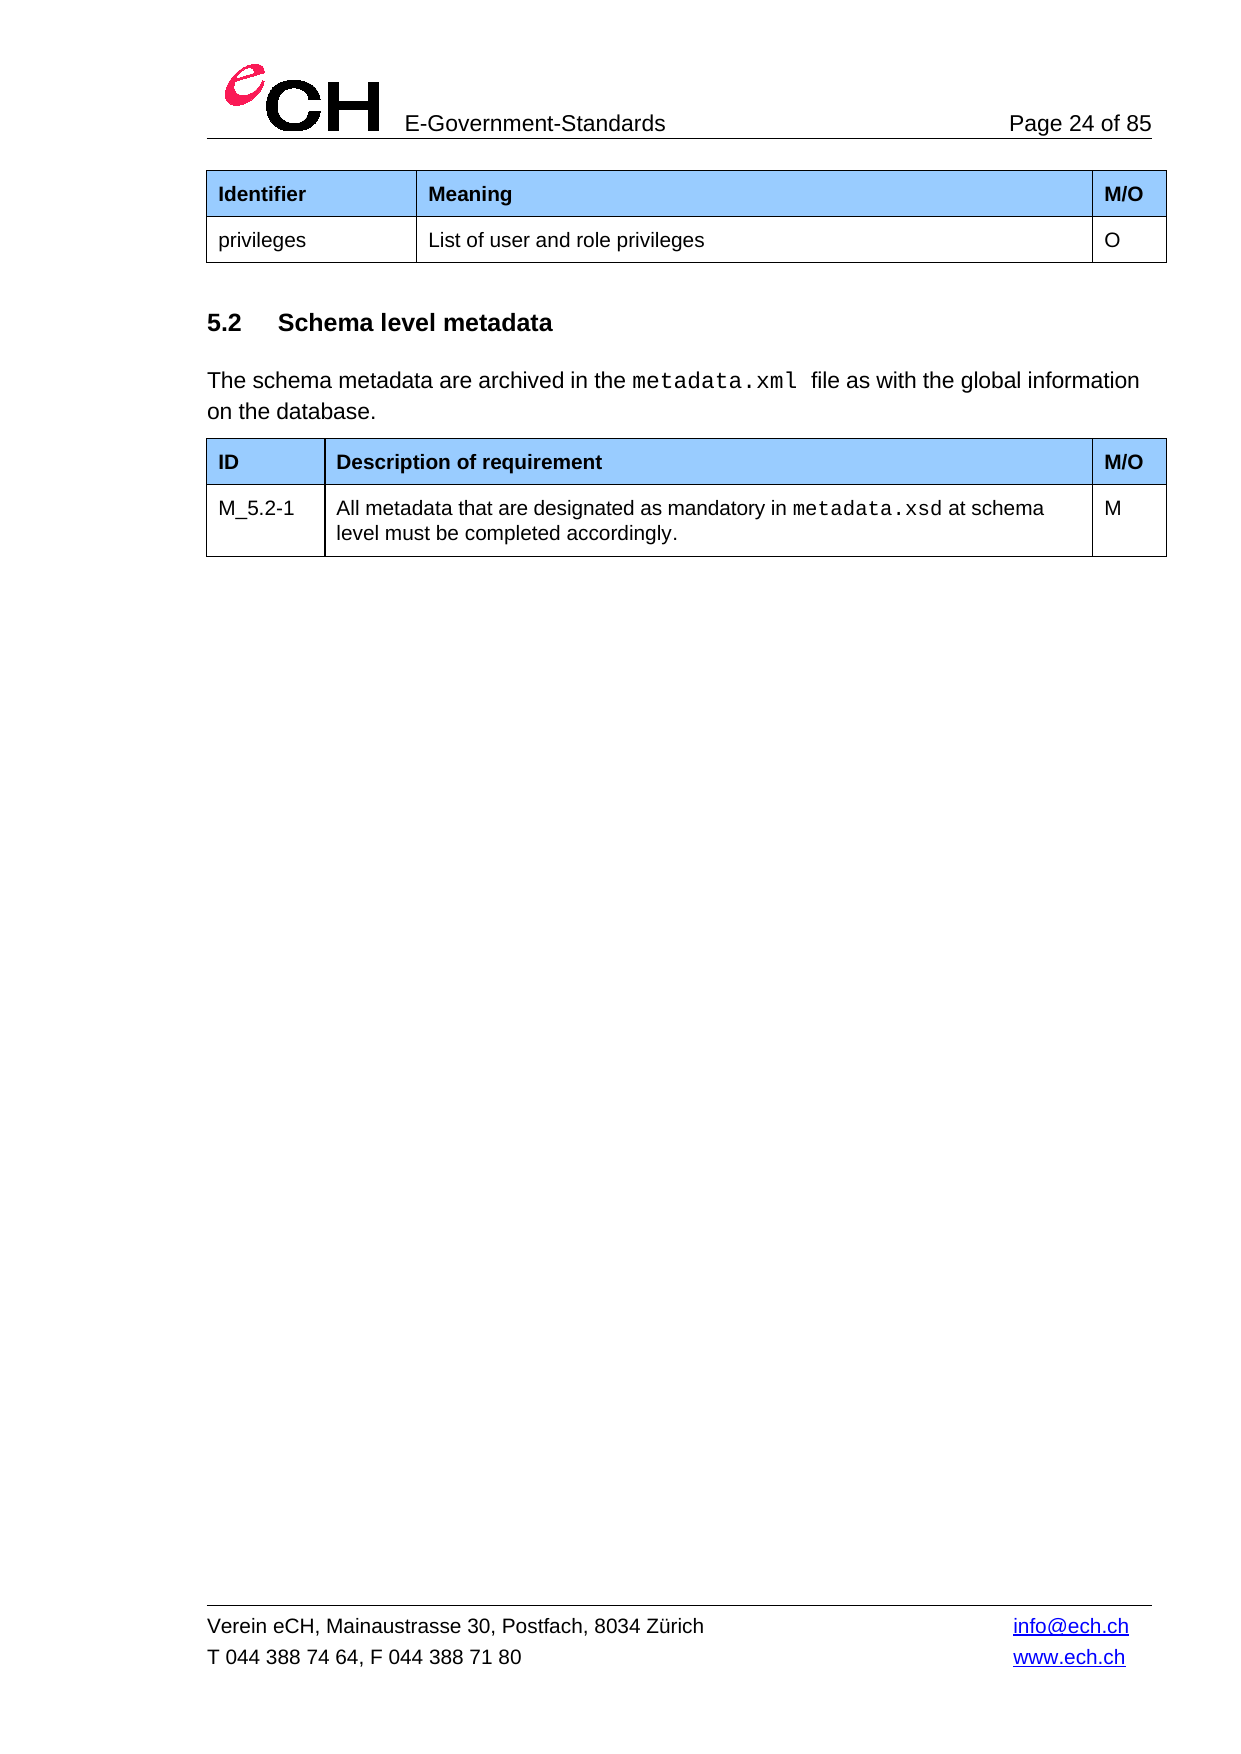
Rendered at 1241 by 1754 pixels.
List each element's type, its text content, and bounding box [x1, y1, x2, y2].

table_cell M_5.2-1 [207, 485, 324, 556]
table_header M/O [1093, 171, 1166, 216]
table_header M/O [1093, 439, 1166, 484]
table_cell O [1093, 217, 1166, 262]
table_cell All metadata that are designated as mandatory in metadata.xsd at schema level must be completed accordingly. [326, 485, 1092, 556]
text The schema metadata are archived in the metadata.xml file as with the global information on the database. [207, 363, 1152, 426]
table_cell M [1093, 485, 1166, 556]
subtitle Schema level metadata [207, 307, 1152, 338]
table_cell List of user and role privileges [417, 217, 1092, 262]
table_header Meaning [417, 171, 1092, 216]
table_header Identifier [207, 171, 416, 216]
table_header ID [207, 439, 324, 484]
table_header Description of requirement [326, 439, 1092, 484]
table_cell privileges [207, 217, 416, 262]
